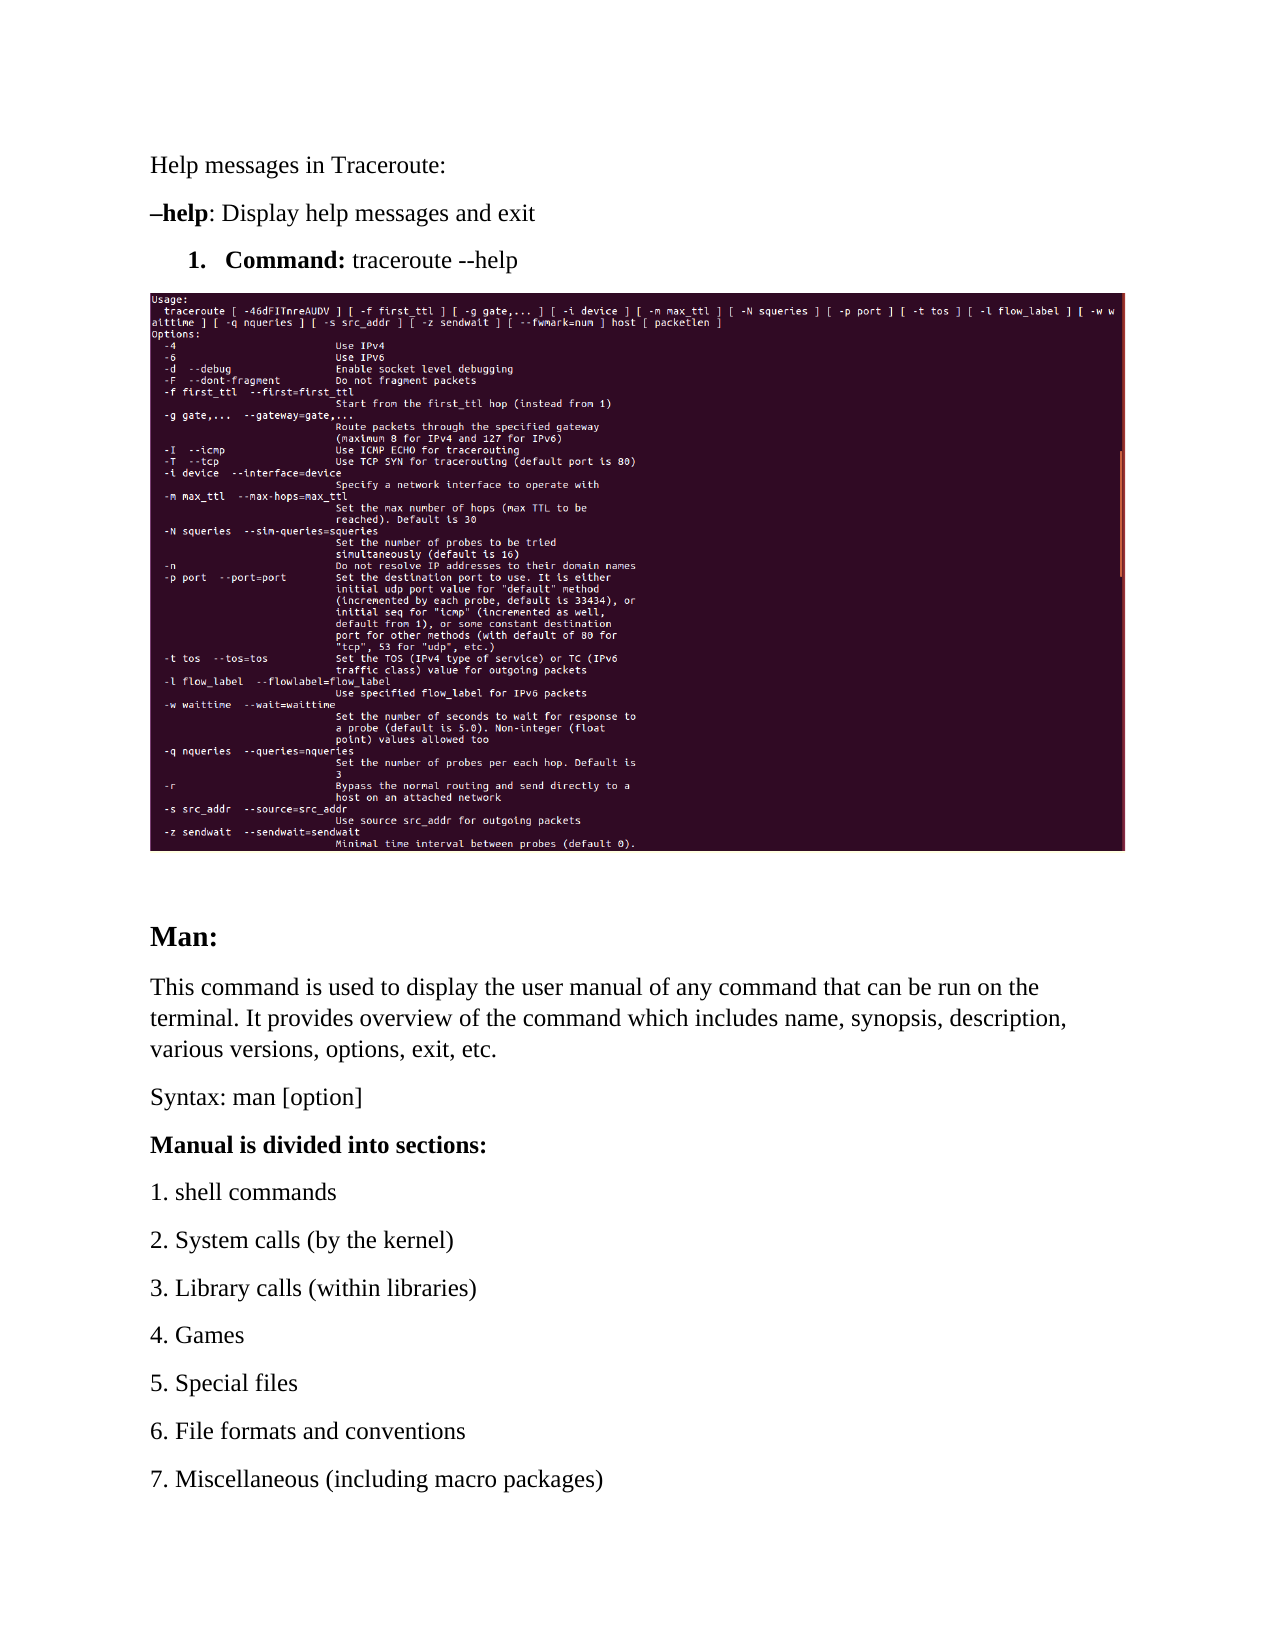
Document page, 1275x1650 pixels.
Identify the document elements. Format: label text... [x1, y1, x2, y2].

text 5. Special files [150, 1368, 1125, 1397]
text 4. Games [150, 1321, 1125, 1349]
text Manual is divided into sections: [150, 1130, 1125, 1158]
text Syntax: man [option] [150, 1082, 1125, 1111]
text 7. Miscellaneous (including macro packages) [150, 1464, 1125, 1492]
text 2. System calls (by the kernel) [150, 1225, 1125, 1254]
picture [150, 293, 1125, 853]
text 1. shell commands [150, 1177, 1125, 1206]
text This command is used to display the user manual of any command that can be run on the terminal. It provides overview of the command which includes name, synopsis, description, various versions, options, exit, etc. [150, 972, 1125, 1063]
text Help messages in Traceroute: [150, 150, 1125, 179]
text Man: [150, 919, 1125, 953]
text 6. File formats and conventions [150, 1416, 1125, 1445]
list Command: traceroute --help [187, 245, 1125, 274]
text –help: Display help messages and exit [150, 198, 1125, 226]
text 3. Library calls (within libraries) [150, 1273, 1125, 1302]
